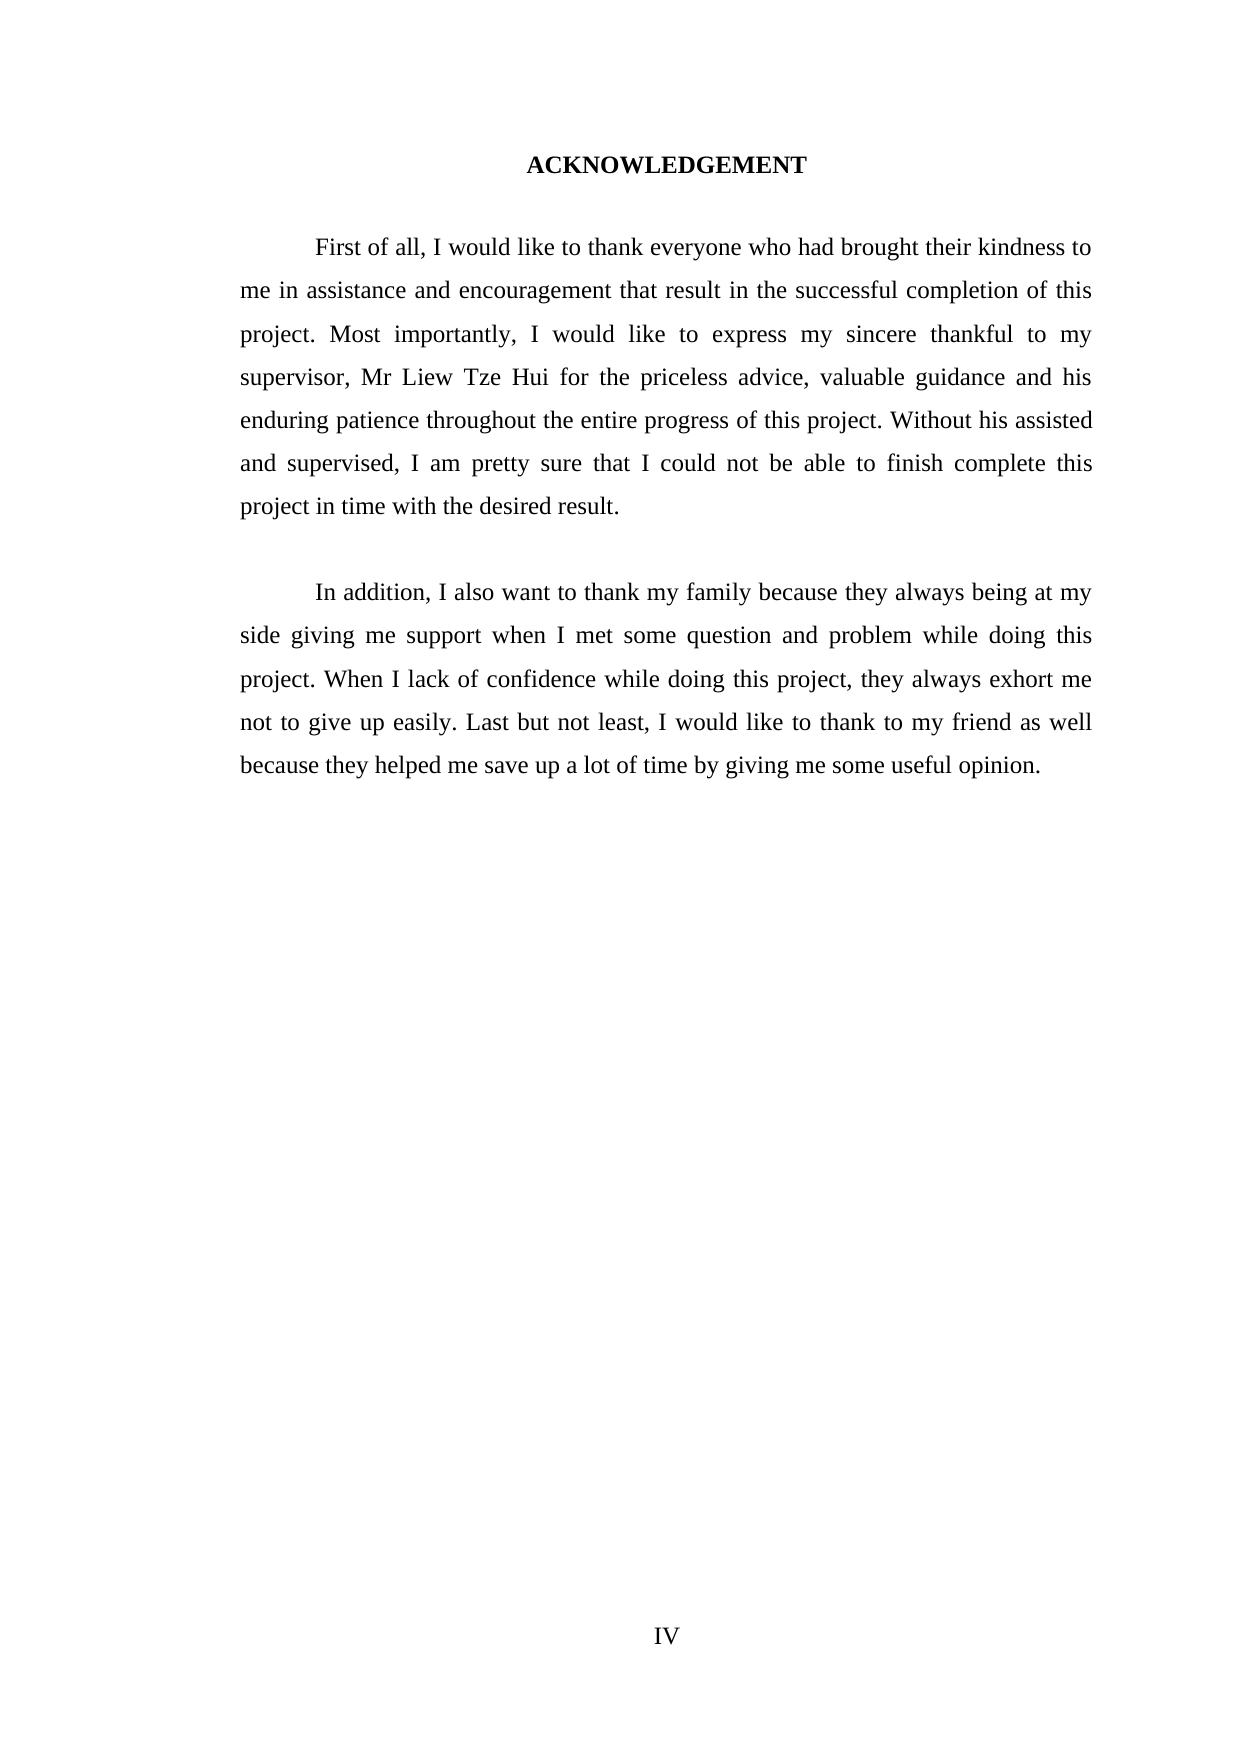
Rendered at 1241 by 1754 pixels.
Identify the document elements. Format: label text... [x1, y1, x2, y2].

subtitle ACKNOWLEDGEMENT [240, 150, 1093, 179]
text In addition, I also want to thank my family because they always being at my side giving me support when I met some question and problem while doing this project. When I lack of confidence while doing this project, they always exhort me not to give up easily. Last but not least, I would like to thank to my friend as well because they helped me save up a lot of time by giving me some useful opinion. [240, 577, 1093, 779]
text First of all, I would like to thank everyone who had brought their kindness to me in assistance and encouragement that result in the successful completion of this project. Most importantly, I would like to express my sincere thankful to my supervisor, Mr Liew Tze Hui for the priceless advice, valuable guidance and his enduring patience throughout the entire progress of this project. Without his assisted and supervised, I am pretty sure that I could not be able to finish complete this project in time with the desired result. [240, 232, 1093, 520]
